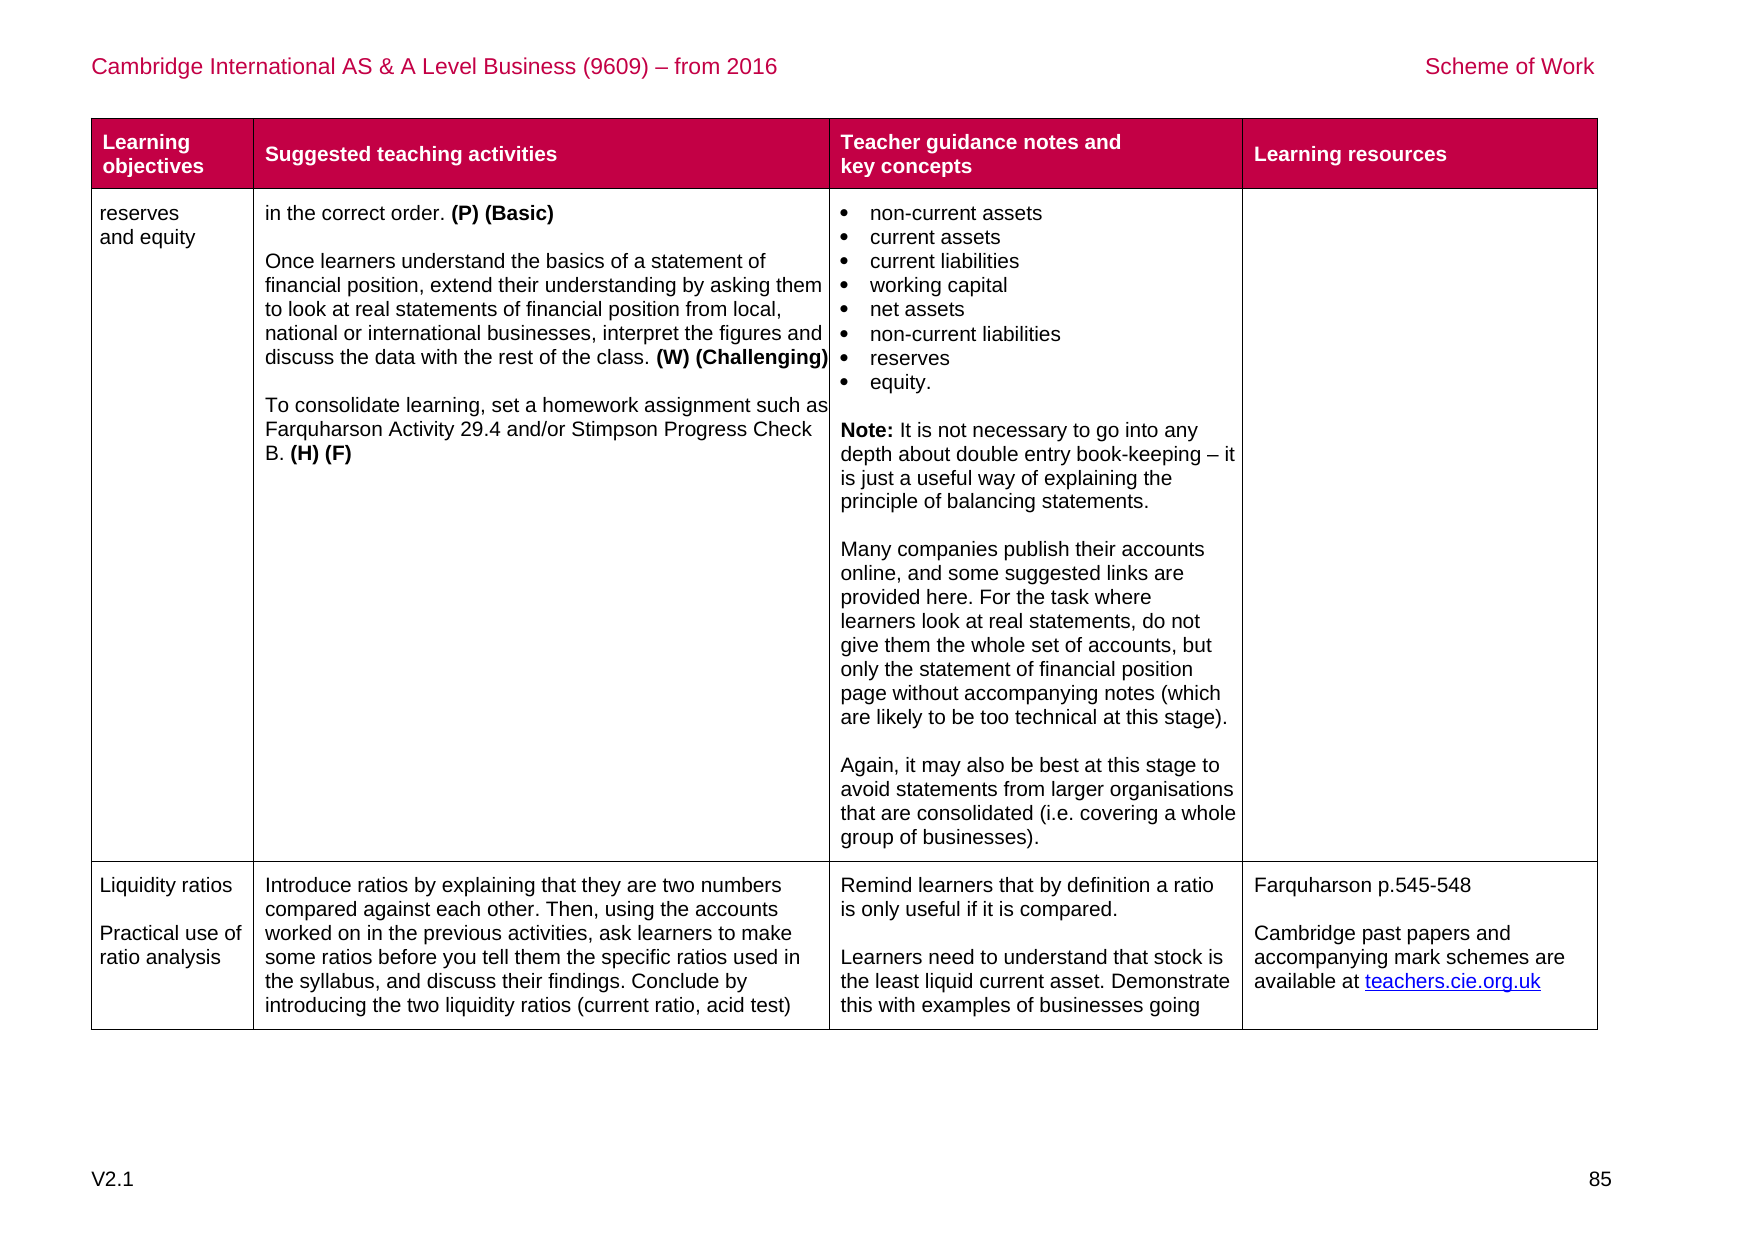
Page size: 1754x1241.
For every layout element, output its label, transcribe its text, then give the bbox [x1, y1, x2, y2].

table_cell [1243, 862, 1597, 1029]
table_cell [1243, 189, 1597, 861]
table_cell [254, 862, 829, 1029]
table_header Teacher guidance notes and key concepts [830, 119, 1242, 188]
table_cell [830, 189, 1242, 861]
table_header Learning objectives [92, 119, 253, 188]
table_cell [92, 189, 253, 861]
table_header Suggested teaching activities [254, 119, 829, 188]
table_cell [254, 189, 829, 861]
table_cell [830, 862, 1242, 1029]
table_header Learning resources [1243, 119, 1597, 188]
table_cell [92, 862, 253, 1029]
